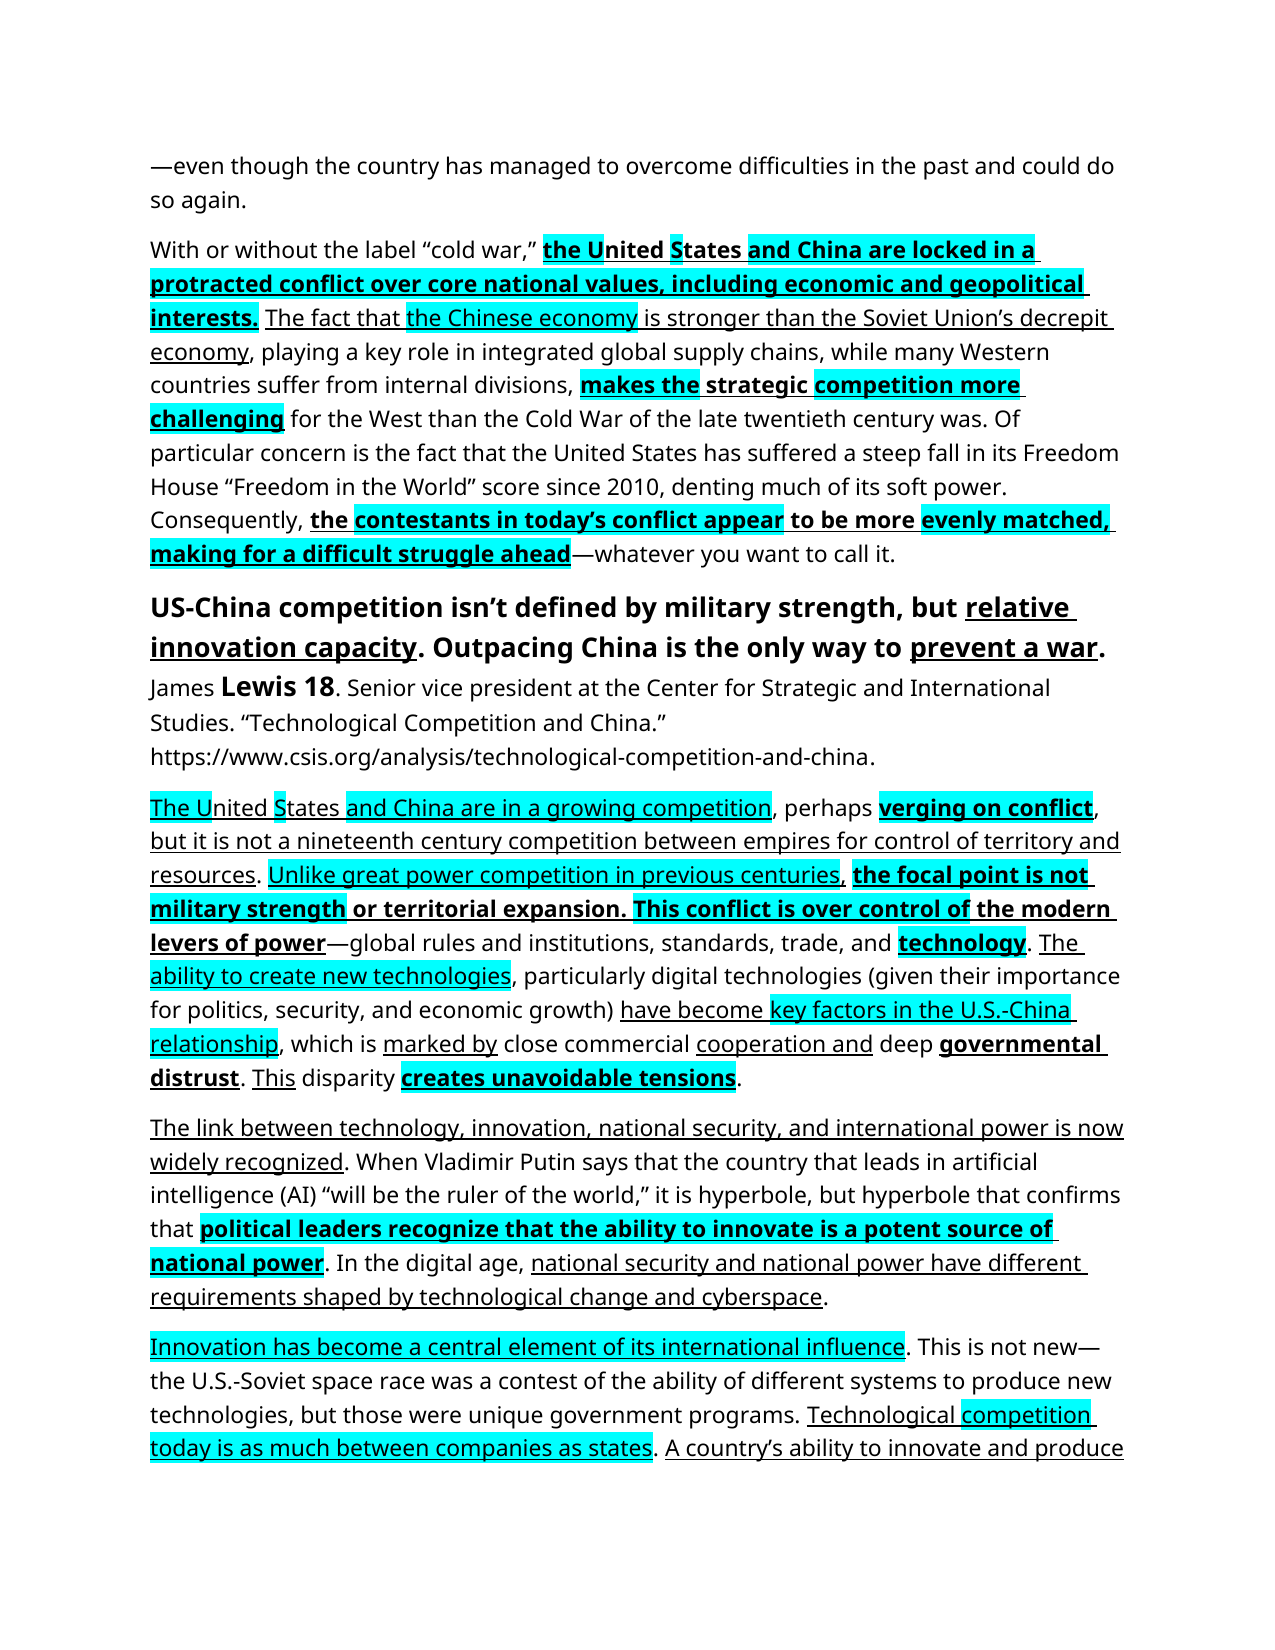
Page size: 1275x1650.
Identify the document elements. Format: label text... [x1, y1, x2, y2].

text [150, 150, 1125, 215]
text With or without the label “cold war,” the United States and China are locked in a protracted conflict over core national values, including economic and geopolitical interests. The fact that the Chinese economy is stronger than the Soviet Union’s decrepit economy, playing a key role in integrated global supply chains, while many Western countries suffer from internal divisions, makes the strategic competition more challenging for the West than the Cold War of the late twentieth century was. Of particular concern is the fact that the United States has suffered a steep fall in its Freedom House “Freedom in the World” score since 2010, denting much of its soft power. Consequently, the contestants in today’s conflict appear to be more evenly matched, making for a difficult struggle ahead—whatever you want to call it. [150, 234, 1125, 569]
text The United States and China are in a growing competition, perhaps verging on conflict, but it is not a nineteenth century competition between empires for control of territory and resources. Unlike great power competition in previous centuries, the focal point is not military strength or territorial expansion. This conflict is over control of the modern levers of power—global rules and institutions, standards, trade, and technology. The ability to create new technologies, particularly digital technologies (given their importance for politics, security, and economic growth) have become key factors in the U.S.-China relationship, which is marked by close commercial cooperation and deep governmental distrust. This disparity creates unavoidable tensions. [150, 791, 1125, 1093]
text James Lewis 18. Senior vice president at the Center for Strategic and International Studies. “Technological Competition and China.” https://www.csis.org/analysis/technological-competition-and-china. [150, 668, 1125, 772]
subtitle US-China competition isn’t defined by military strength, but relative innovation capacity. Outpacing China is the only way to prevent a war. [150, 588, 1125, 665]
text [150, 1331, 1125, 1463]
text The link between technology, innovation, national security, and international power is now widely recognized. When Vladimir Putin says that the country that leads in artificial intelligence (AI) “will be the ruler of the world,” it is hyperbole, but hyperbole that confirms that political leaders recognize that the ability to innovate is a potent source of national power. In the digital age, national security and national power have different requirements shaped by technological change and cyberspace. [150, 1112, 1125, 1312]
